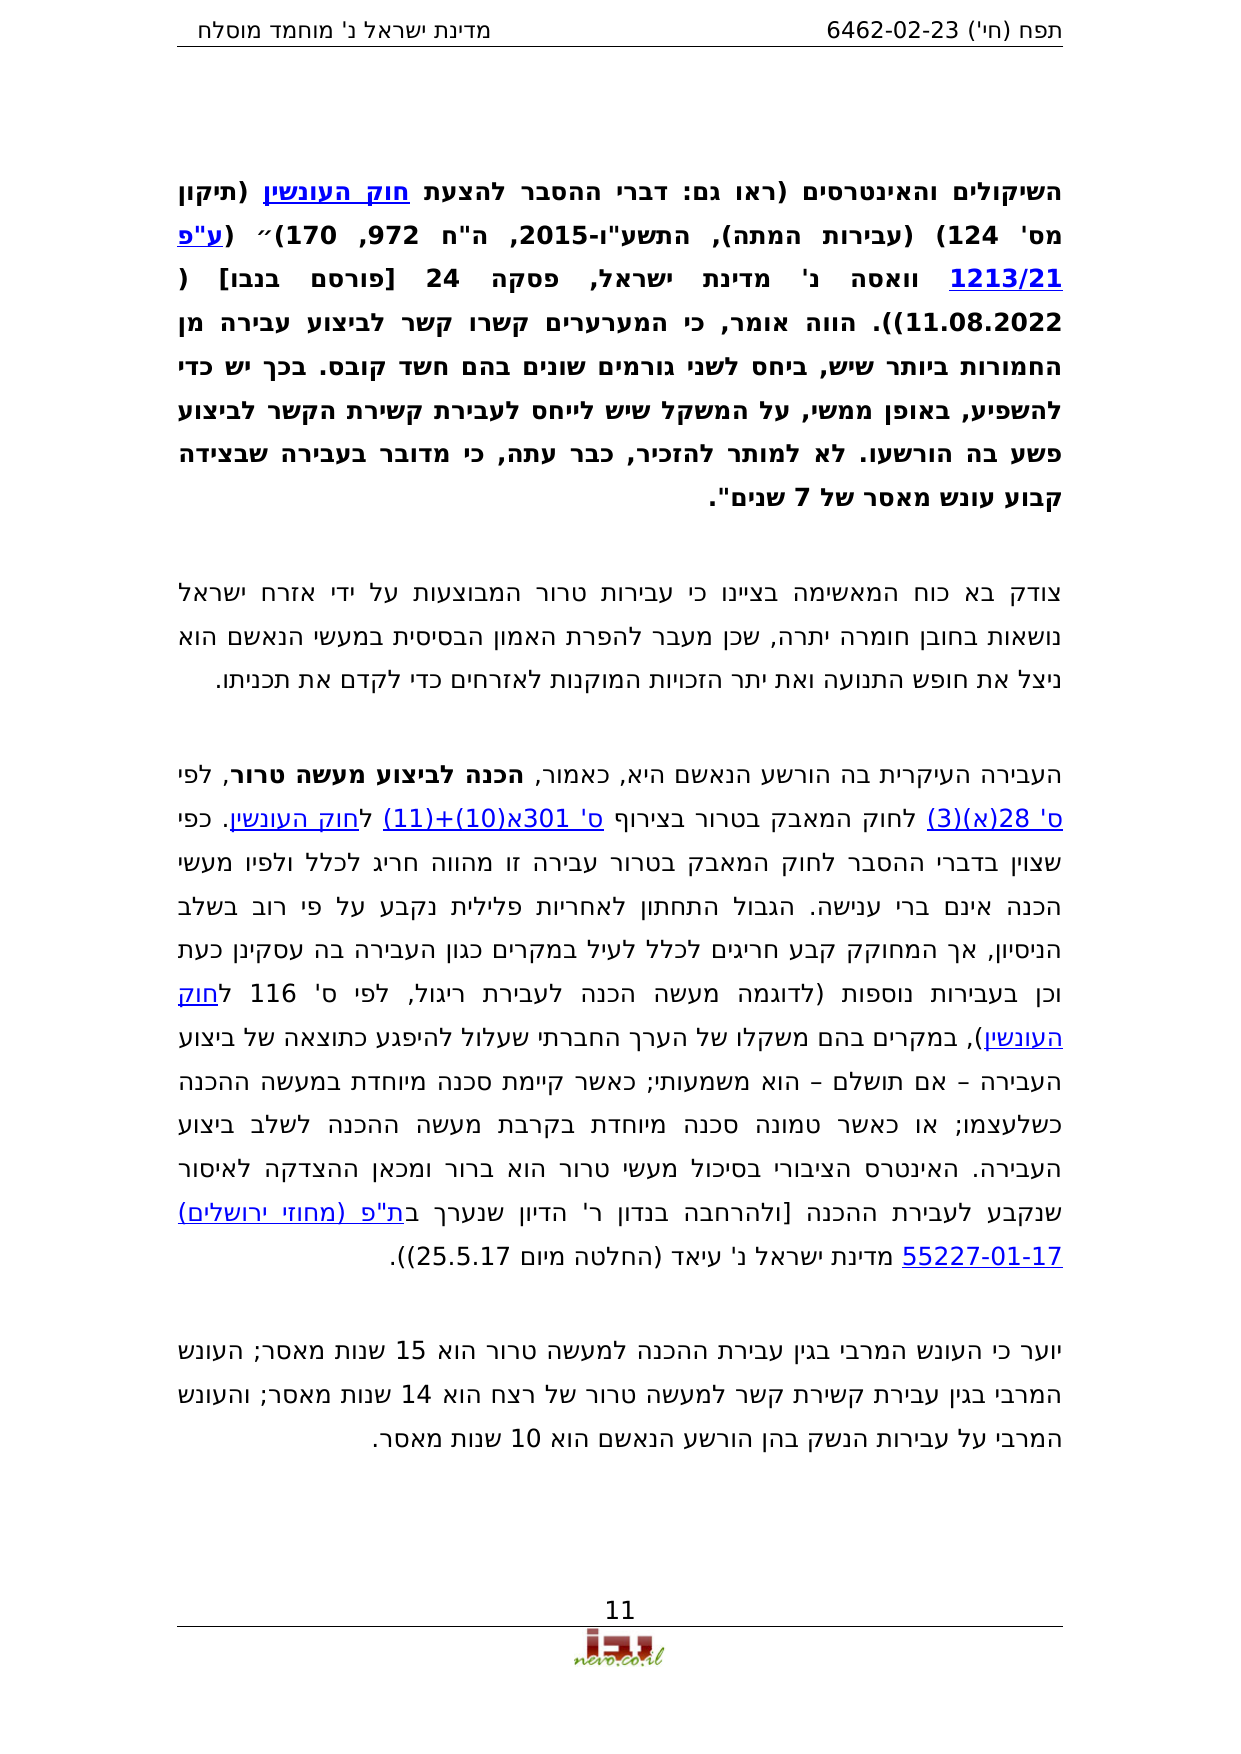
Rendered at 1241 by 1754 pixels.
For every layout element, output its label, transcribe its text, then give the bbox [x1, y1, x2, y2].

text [177, 177, 1063, 513]
text העבירה העיקרית בה הורשע הנאשם היא, כאמור, הכנה לביצוע מעשה טרור, לפי ס' 28(א)(3) לחוק המאבק בטרור בצירוף ס' 301א(10)+(11) לחוק העונשין. כפי שצוין בדברי ההסבר לחוק המאבק בטרור עבירה זו מהווה חריג לכלל ולפיו מעשי הכנה אינם ברי ענישה. הגבול התחתון לאחריות פלילית נקבע על פי רוב בשלב הניסיון, אך המחוקק קבע חריגים לכלל לעיל במקרים כגון העבירה בה עסקינן כעת וכן בעבירות נוספות (לדוגמה מעשה הכנה לעבירת ריגול, לפי ס' 116 לחוק העונשין), במקרים בהם משקלו של הערך החברתי שעלול להיפגע כתוצאה של ביצוע העבירה – אם תושלם – הוא משמעותי; כאשר קיימת סכנה מיוחדת במעשה ההכנה כשלעצמו; או כאשר טמונה סכנה מיוחדת בקרבת מעשה ההכנה לשלב ביצוע העבירה. האינטרס הציבורי בסיכול מעשי טרור הוא ברור ומכאן ההצדקה לאיסור שנקבע לעבירת ההכנה [ולהרחבה בנדון ר' הדיון שנערך בת"פ (מחוזי ירושלים) 55227-01-17 מדינת ישראל נ' עיאד (החלטה מיום 25.5.17)). [177, 761, 1063, 1271]
text צודק בא כוח המאשימה בציינו כי עבירות טרור המבוצעות על ידי אזרח ישראל נושאות בחובן חומרה יתרה, שכן מעבר להפרת האמון הבסיסית במעשי הנאשם הוא ניצל את חופש התנועה ואת יתר הזכויות המוקנות לאזרחים כדי לקדם את תכניתו. [177, 578, 1063, 695]
picture [574, 1628, 666, 1667]
text יוער כי העונש המרבי בגין עבירת ההכנה למעשה טרור הוא 15 שנות מאסר; העונש המרבי בגין עבירת קשירת קשר למעשה טרור של רצח הוא 14 שנות מאסר; והעונש המרבי על עבירות הנשק בהן הורשע הנאשם הוא 10 שנות מאסר. [177, 1337, 1063, 1453]
